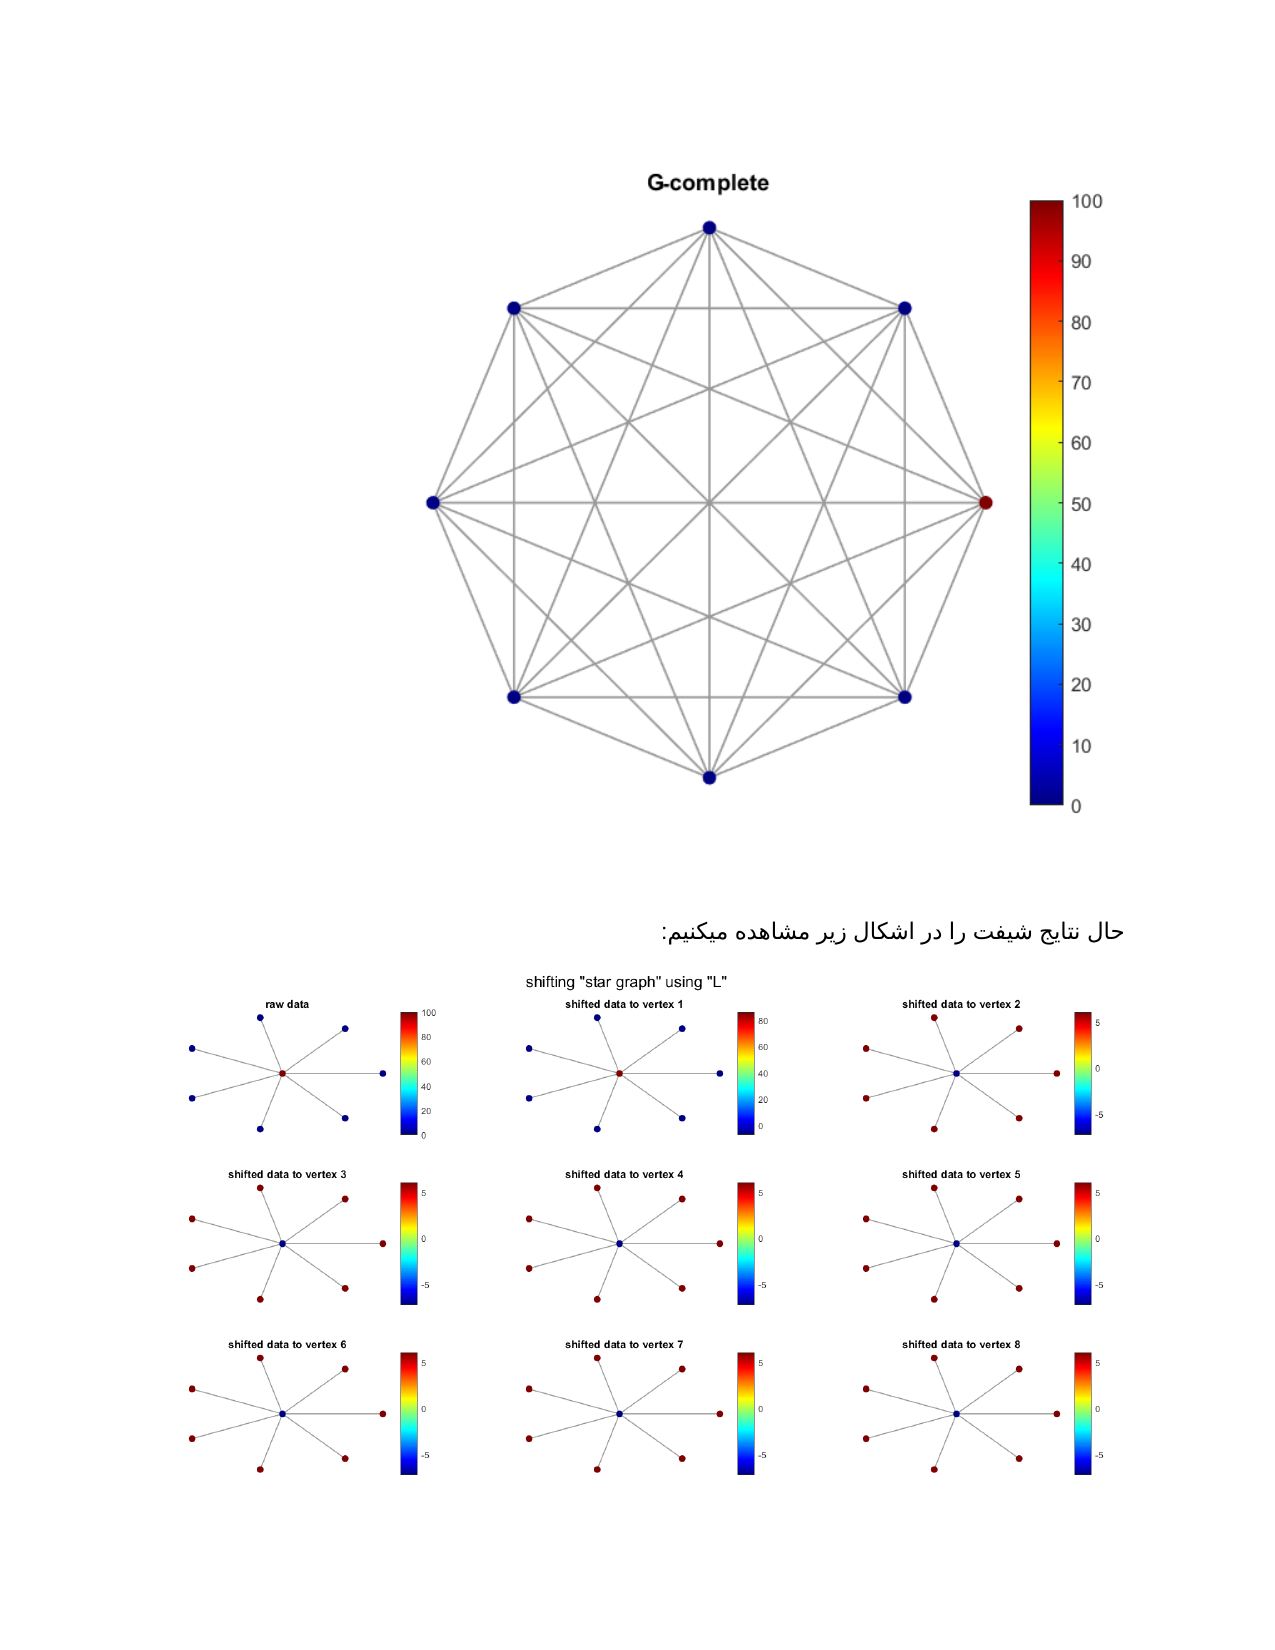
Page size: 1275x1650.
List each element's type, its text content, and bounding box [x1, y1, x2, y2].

picture [393, 150, 1125, 853]
picture [150, 963, 1125, 1493]
text حال نتایج شیفت را در اشکال زیر مشاهده میکنیم: [150, 918, 1125, 945]
